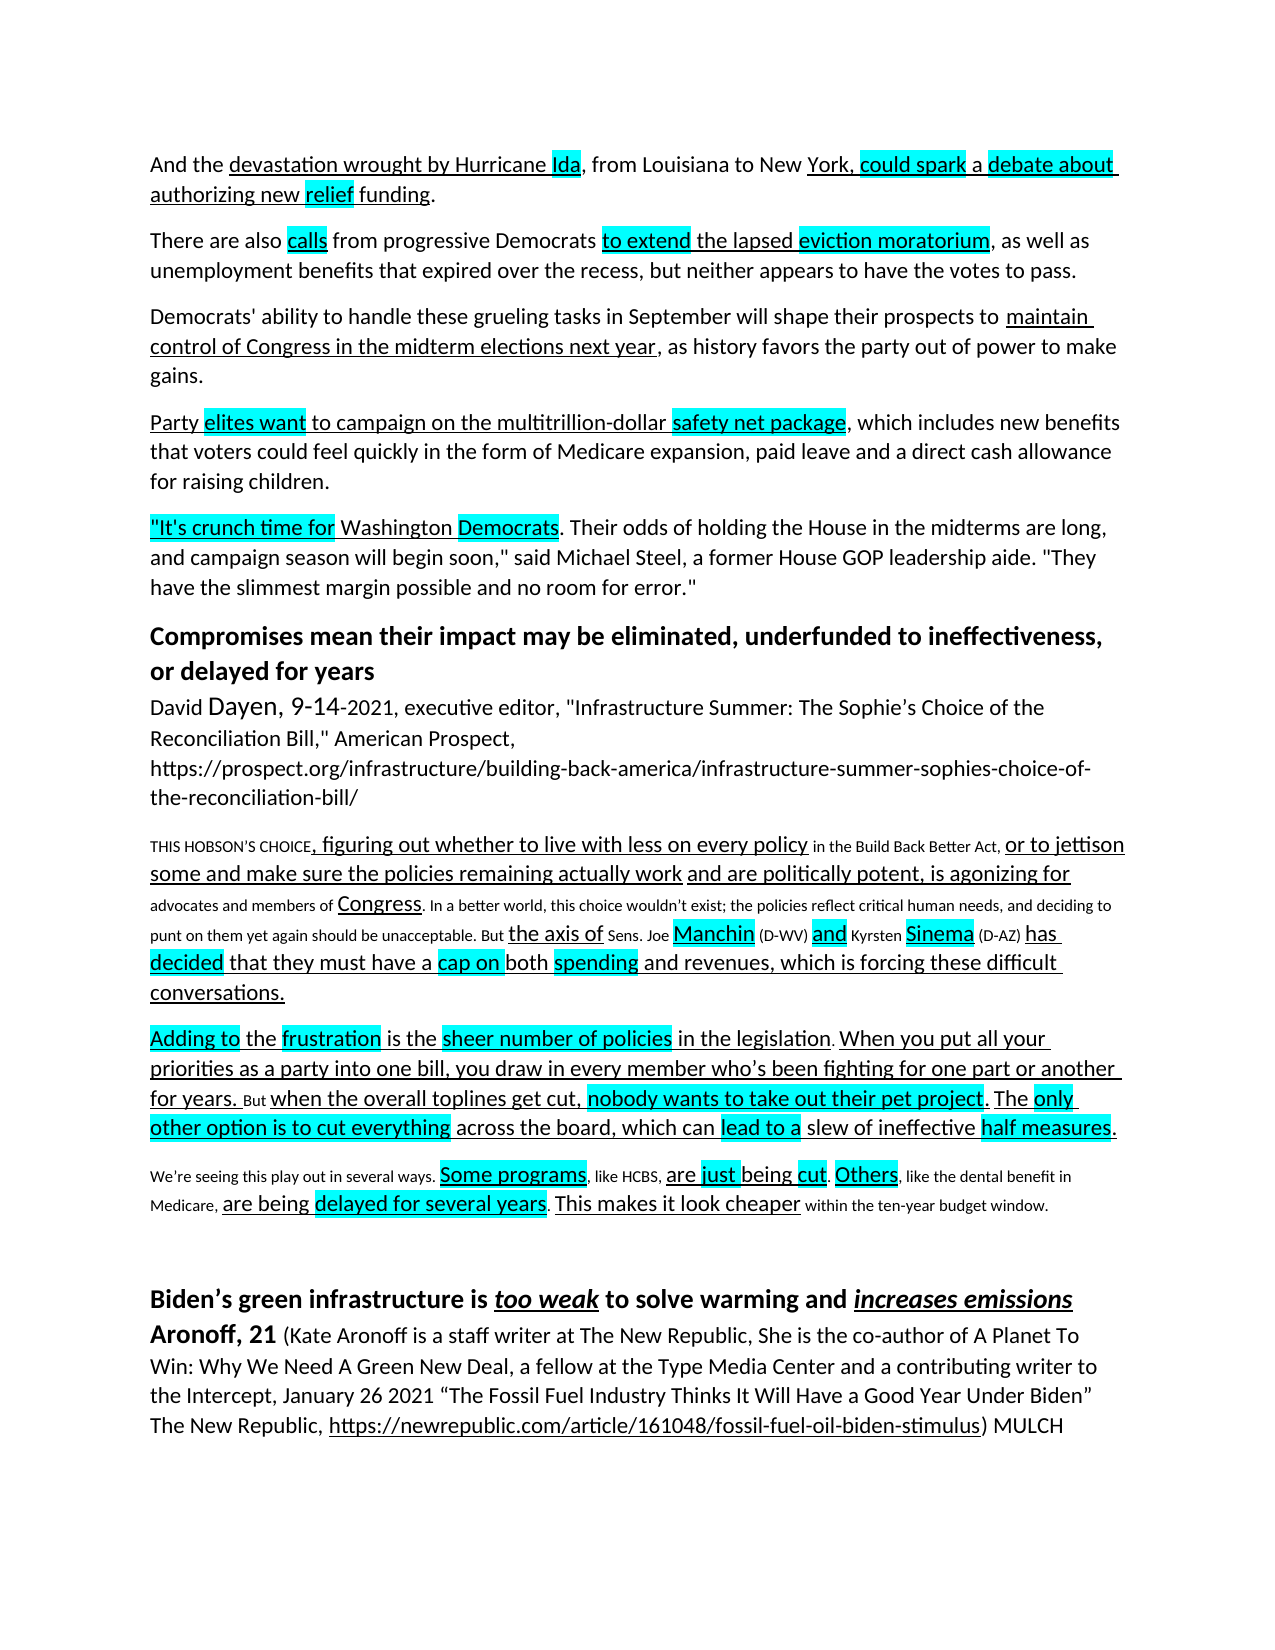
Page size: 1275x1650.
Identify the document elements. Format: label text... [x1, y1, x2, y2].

text Adding to the frustration is the sheer number of policies in the legislation. When you put all your priorities as a party into one bill, you draw in every member who’s been fighting for one part or another for years. But when the overall toplines get cut, nobody wants to take out their pet project. The only other option is to cut everything across the board, which can lead to a slew of ineffective half measures. [150, 1024, 1125, 1142]
text Democrats' ability to handle these grueling tasks in September will shape their prospects to maintain control of Congress in the midterm elections next year, as history favors the party out of power to make gains. [150, 302, 1125, 389]
text THIS HOBSON’S CHOICE, figuring out whether to live with less on every policy in the Build Back Better Act, or to jettison some and make sure the policies remaining actually work and are politically potent, is agonizing for advocates and members of Congress. In a better world, this choice wouldn’t exist; the policies reflect critical human needs, and deciding to punt on them yet again should be unacceptable. But the axis of Sens. Joe Manchin (D-WV) and Kyrsten Sinema (D-AZ) has decided that they must have a cap on both spending and revenues, which is forcing these difficult conversations. [150, 830, 1125, 1006]
text Compromises mean their impact may be eliminated, underfunded to ineffectiveness, or delayed for years [150, 619, 1125, 687]
text Party elites want to campaign on the multitrillion-dollar safety net package, which includes new benefits that voters could feel quickly in the form of Medicare expansion, paid leave and a direct cash allowance for raising children. [150, 408, 1125, 495]
text There are also calls from progressive Democrats to extend the lapsed eviction moratorium, as well as unemployment benefits that expired over the recess, but neither appears to have the votes to pass. [150, 226, 1125, 284]
text And the devastation wrought by Hurricane Ida, from Louisiana to New York, could spark a debate about authorizing new relief funding. [150, 150, 1125, 208]
text Aronoff, 21 (Kate Aronoff is a staff writer at The New Republic, She is the co-author of A Planet To Win: Why We Need A Green New Deal, a fellow at the Type Media Center and a contributing writer to the Intercept, January 26 2021 “The Fossil Fuel Industry Thinks It Will Have a Good Year Under Biden” The New Republic, https://newrepublic.com/article/161048/fossil-fuel-oil-biden-stimulus) MULCH [150, 1317, 1125, 1439]
text Biden’s green infrastructure is too weak to solve warming and increases emissions [150, 1282, 1125, 1315]
text "It's crunch time for Washington Democrats. Their odds of holding the House in the midterms are long, and campaign season will begin soon," said Michael Steel, a former House GOP leadership aide. "They have the slimmest margin possible and no room for error." [150, 513, 1125, 601]
text We’re seeing this play out in several ways. Some programs, like HCBS, are just being cut. Others, like the dental benefit in Medicare, are being delayed for several years. This makes it look cheaper within the ten-year budget window. [150, 1160, 1125, 1218]
text David Dayen, 9-14-2021, executive editor, "Infrastructure Summer: The Sophie’s Choice of the Reconciliation Bill," American Prospect, https://prospect.org/infrastructure/building-back-america/infrastructure-summer-sophies-choice-of-the-reconciliation-bill/ [150, 689, 1125, 811]
